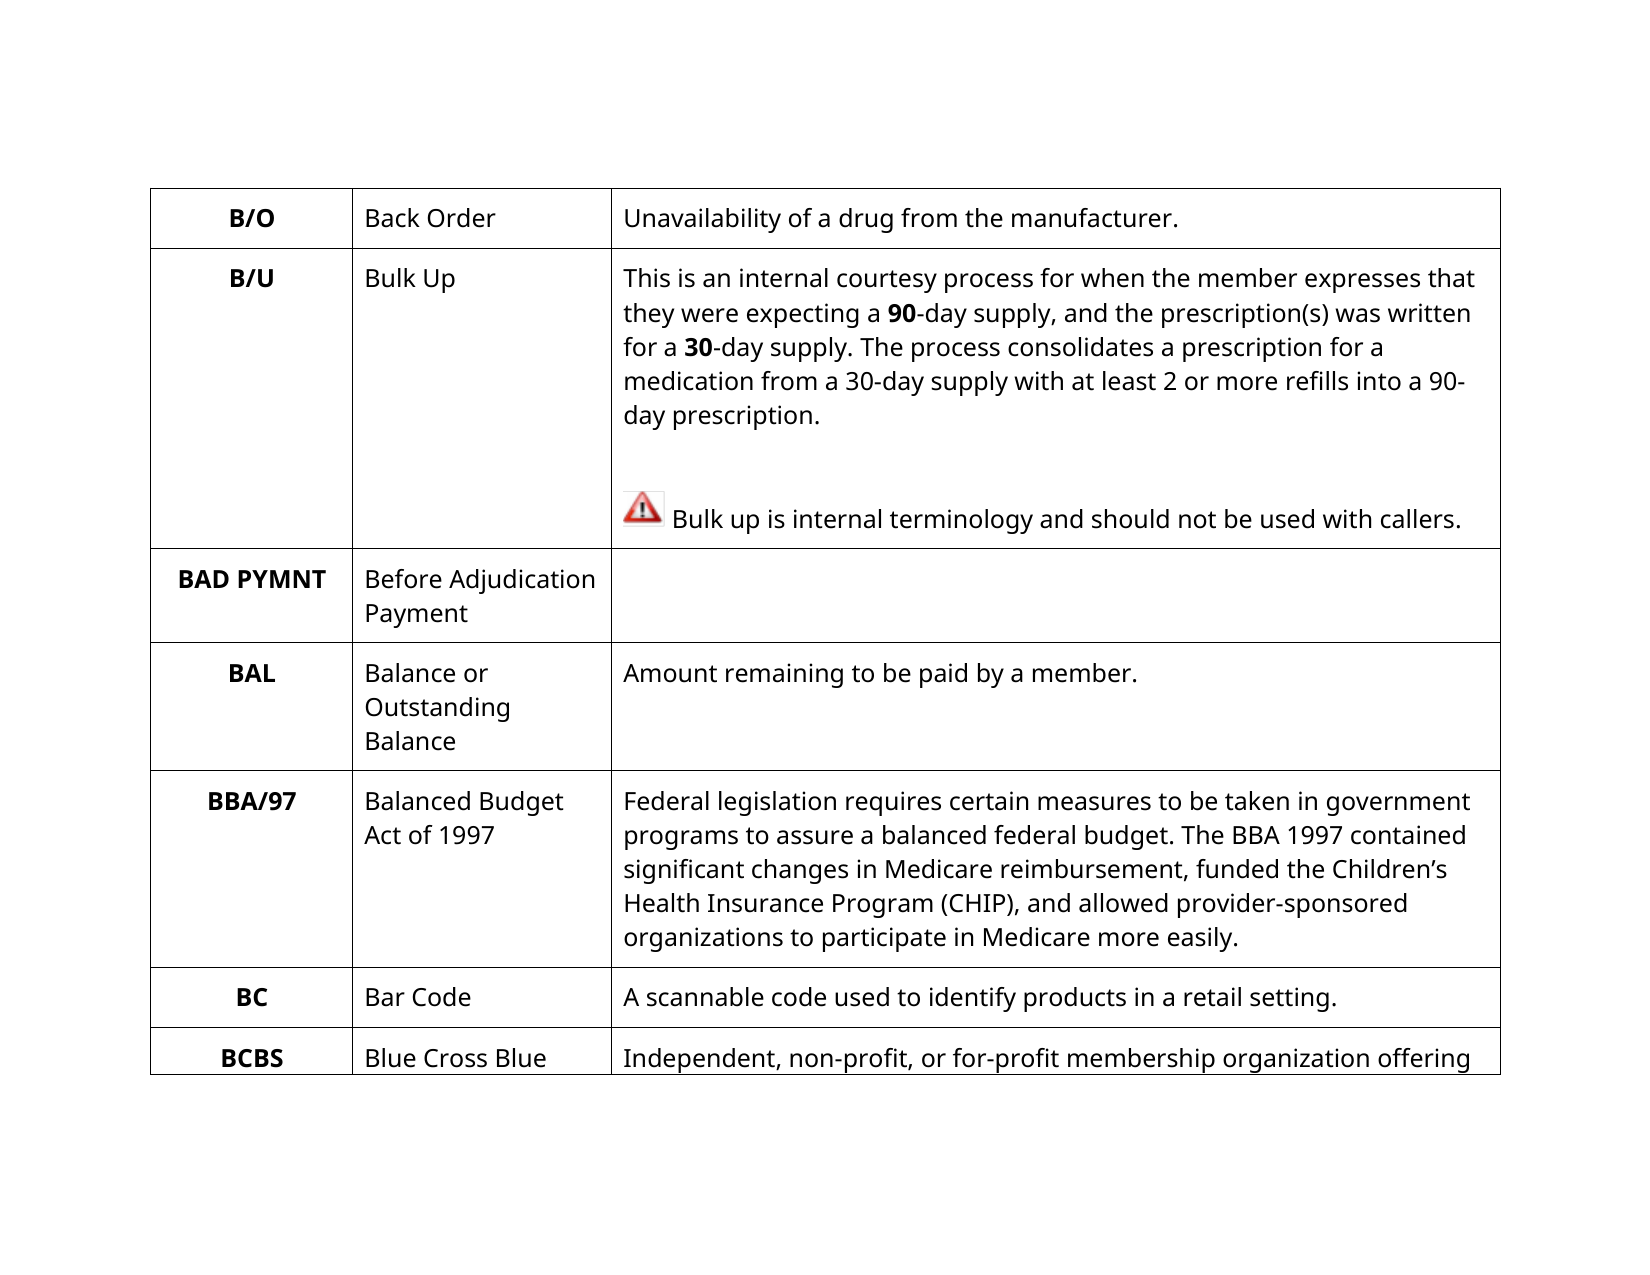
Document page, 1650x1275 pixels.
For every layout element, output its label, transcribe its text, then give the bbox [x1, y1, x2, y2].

table_cell Back Order [353, 189, 611, 248]
table_cell Amount remaining to be paid by a member. [612, 643, 1500, 770]
table_cell BC [151, 968, 352, 1027]
table_cell Before Adjudication Payment [353, 549, 611, 642]
table_cell [612, 549, 1500, 642]
table_cell BAD PYMNT [151, 549, 352, 642]
table_cell A scannable code used to identify products in a retail setting. [612, 968, 1500, 1027]
table_cell Federal legislation requires certain measures to be taken in government programs to assure a balanced federal budget. The BBA 1997 contained significant changes in Medicare reimbursement, funded the Children’s Health Insurance Program (CHIP), and allowed provider-sponsored organizations to participate in Medicare more easily. [612, 771, 1500, 967]
table_cell Balanced Budget Act of 1997 [353, 771, 611, 967]
table_cell B/O [151, 189, 352, 248]
table_cell BCBS [151, 1028, 352, 1074]
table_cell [353, 1028, 611, 1074]
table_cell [612, 1028, 1500, 1074]
table_cell Unavailability of a drug from the manufacturer. [612, 189, 1500, 248]
table_cell BAL [151, 643, 352, 770]
table_cell Bulk Up [353, 249, 611, 548]
picture [623, 490, 666, 528]
table_cell Balance or Outstanding Balance [353, 643, 611, 770]
table_cell BBA/97 [151, 771, 352, 967]
table_cell B/U [151, 249, 352, 548]
table_cell This is an internal courtesy process for when the member expresses that they were expecting a 90-day supply, and the prescription(s) was written for a 30-day supply. The process consolidates a prescription for a medication from a 30-day supply with at least 2 or more refills into a 90-day prescription. Bulk up is internal terminology and should not be used with callers. [612, 249, 1500, 548]
table_cell Bar Code [353, 968, 611, 1027]
